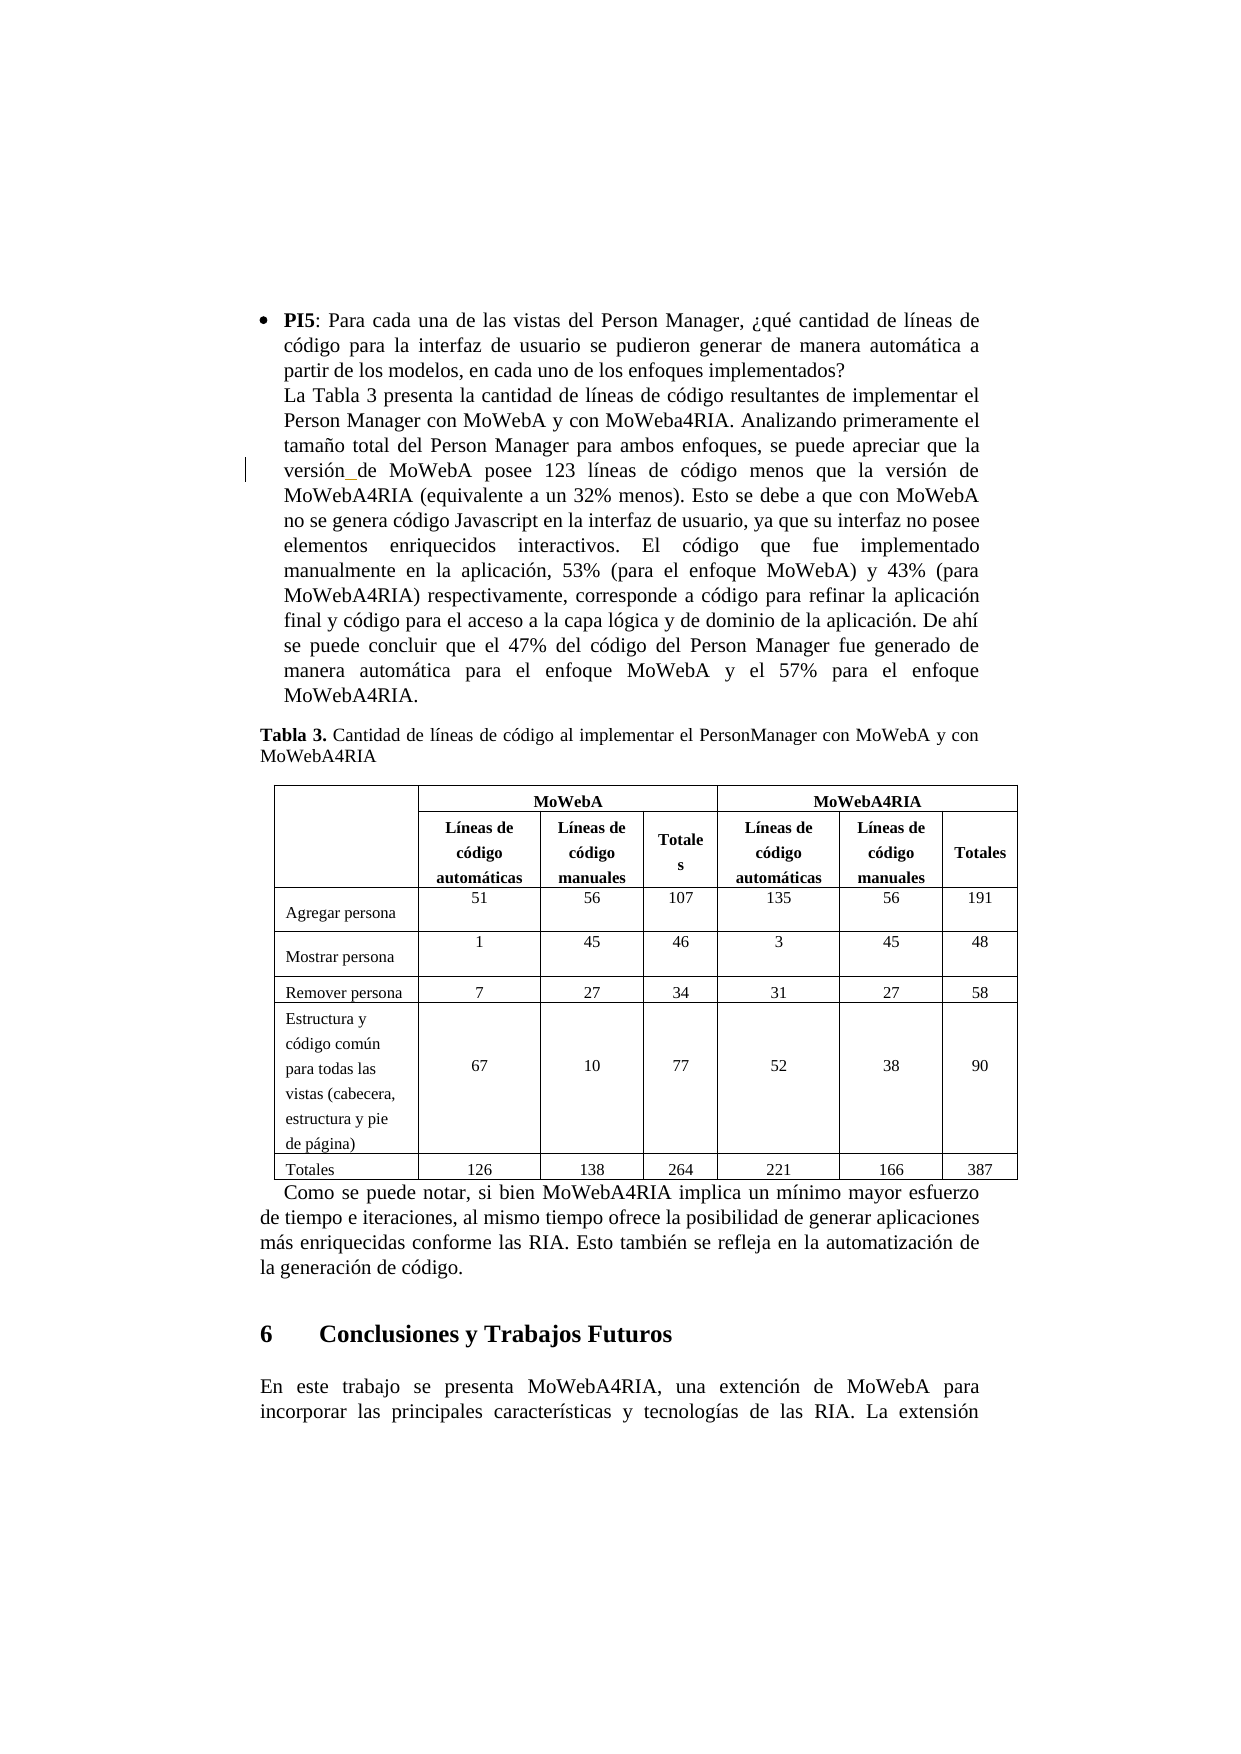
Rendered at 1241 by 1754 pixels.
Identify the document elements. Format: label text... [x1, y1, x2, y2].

table_cell 221 [718, 1154, 839, 1179]
table_cell 7 [419, 977, 540, 1002]
table_cell 107 [644, 888, 717, 931]
table_cell 138 [541, 1154, 643, 1179]
table_cell 135 [718, 888, 839, 931]
table_header MoWebA4RIA [718, 786, 1017, 811]
table_cell 77 [644, 1003, 717, 1153]
subtitle Conclusiones y Trabajos Futuros [260, 1316, 980, 1348]
table_cell Remover persona [275, 977, 418, 1002]
table_cell 46 [644, 932, 717, 976]
table_cell 67 [419, 1003, 540, 1153]
table_cell 3 [718, 932, 839, 976]
table_cell 45 [840, 932, 942, 976]
table_cell Totales [275, 1154, 418, 1179]
table_cell 126 [419, 1154, 540, 1179]
table_cell 264 [644, 1154, 717, 1179]
list La Tabla 3 presenta la cantidad de líneas de código resultantes de implementar el Person Manager con MoWebA y con MoWeba4RIA. Analizando primeramente el tamaño total del Person Manager para ambos enfoques, se puede apreciar que la versiónde MoWebA posee 123 líneas de código menos que la versión de MoWebA4RIA (equivalente a un 32% menos). Esto se debe a que con MoWebA no se genera código Javascript en la interfaz de usuario, ya que su interfaz no posee elementos enriquecidos interactivos. El código que fue implementado manualmente en la aplicación, 53% (para el enfoque MoWebA) y 43% (para MoWebA4RIA) respectivamente, corresponde a código para refinar la aplicación final y código para el acceso a la capa lógica y de dominio de la aplicación. De ahí se puede concluir que el 47% del código del Person Manager fue generado de manera automática para el enfoque MoWebA y el 57% para el enfoque MoWebA4RIA. [283, 382, 980, 707]
table_cell 48 [943, 932, 1017, 976]
table_cell 1 [419, 932, 540, 976]
table_cell 56 [541, 888, 643, 931]
table_cell Mostrar persona [275, 932, 418, 976]
table_cell 27 [541, 977, 643, 1002]
table_cell 387 [943, 1154, 1017, 1179]
table_cell Líneas de código manuales [840, 812, 942, 887]
table_header MoWebA [419, 786, 717, 811]
text Tabla 3. Cantidad de líneas de código al implementar el PersonManager con MoWebA y con MoWebA4RIA [260, 724, 980, 767]
table_cell Estructura y código común para todas las vistas (cabecera, estructura y pie de página) [275, 1003, 418, 1153]
table_cell 166 [840, 1154, 942, 1179]
table_cell 10 [541, 1003, 643, 1153]
table_cell 51 [419, 888, 540, 931]
table_cell 56 [840, 888, 942, 931]
table_cell Totales [644, 812, 717, 887]
table_cell 34 [644, 977, 717, 1002]
table_header [275, 786, 418, 887]
table_cell Agregar persona [275, 888, 418, 931]
table_cell Líneas de código automáticas [419, 812, 540, 887]
table_cell 45 [541, 932, 643, 976]
text Como se puede notar, si bien MoWebA4RIA implica un mínimo mayor esfuerzo de tiempo e iteraciones, al mismo tiempo ofrece la posibilidad de generar aplicaciones más enriquecidas conforme las RIA. Esto también se refleja en la automatización de la generación de código. [260, 767, 980, 1279]
table_cell Líneas de código manuales [541, 812, 643, 887]
table_cell Líneas de código automáticas [718, 812, 839, 887]
table_cell 31 [718, 977, 839, 1002]
table_cell 191 [943, 888, 1017, 931]
table_cell 52 [718, 1003, 839, 1153]
text PI5: Para cada una de las vistas del Person Manager, ¿qué cantidad de líneas de código para la interfaz de usuario se pudieron generar de manera automática a partir de los modelos, en cada uno de los enfoques implementados? [260, 307, 980, 382]
table_cell 38 [840, 1003, 942, 1153]
table_cell Totales [943, 812, 1017, 887]
table_cell 90 [943, 1003, 1017, 1153]
table_cell 58 [943, 977, 1017, 1002]
table_cell 27 [840, 977, 942, 1002]
